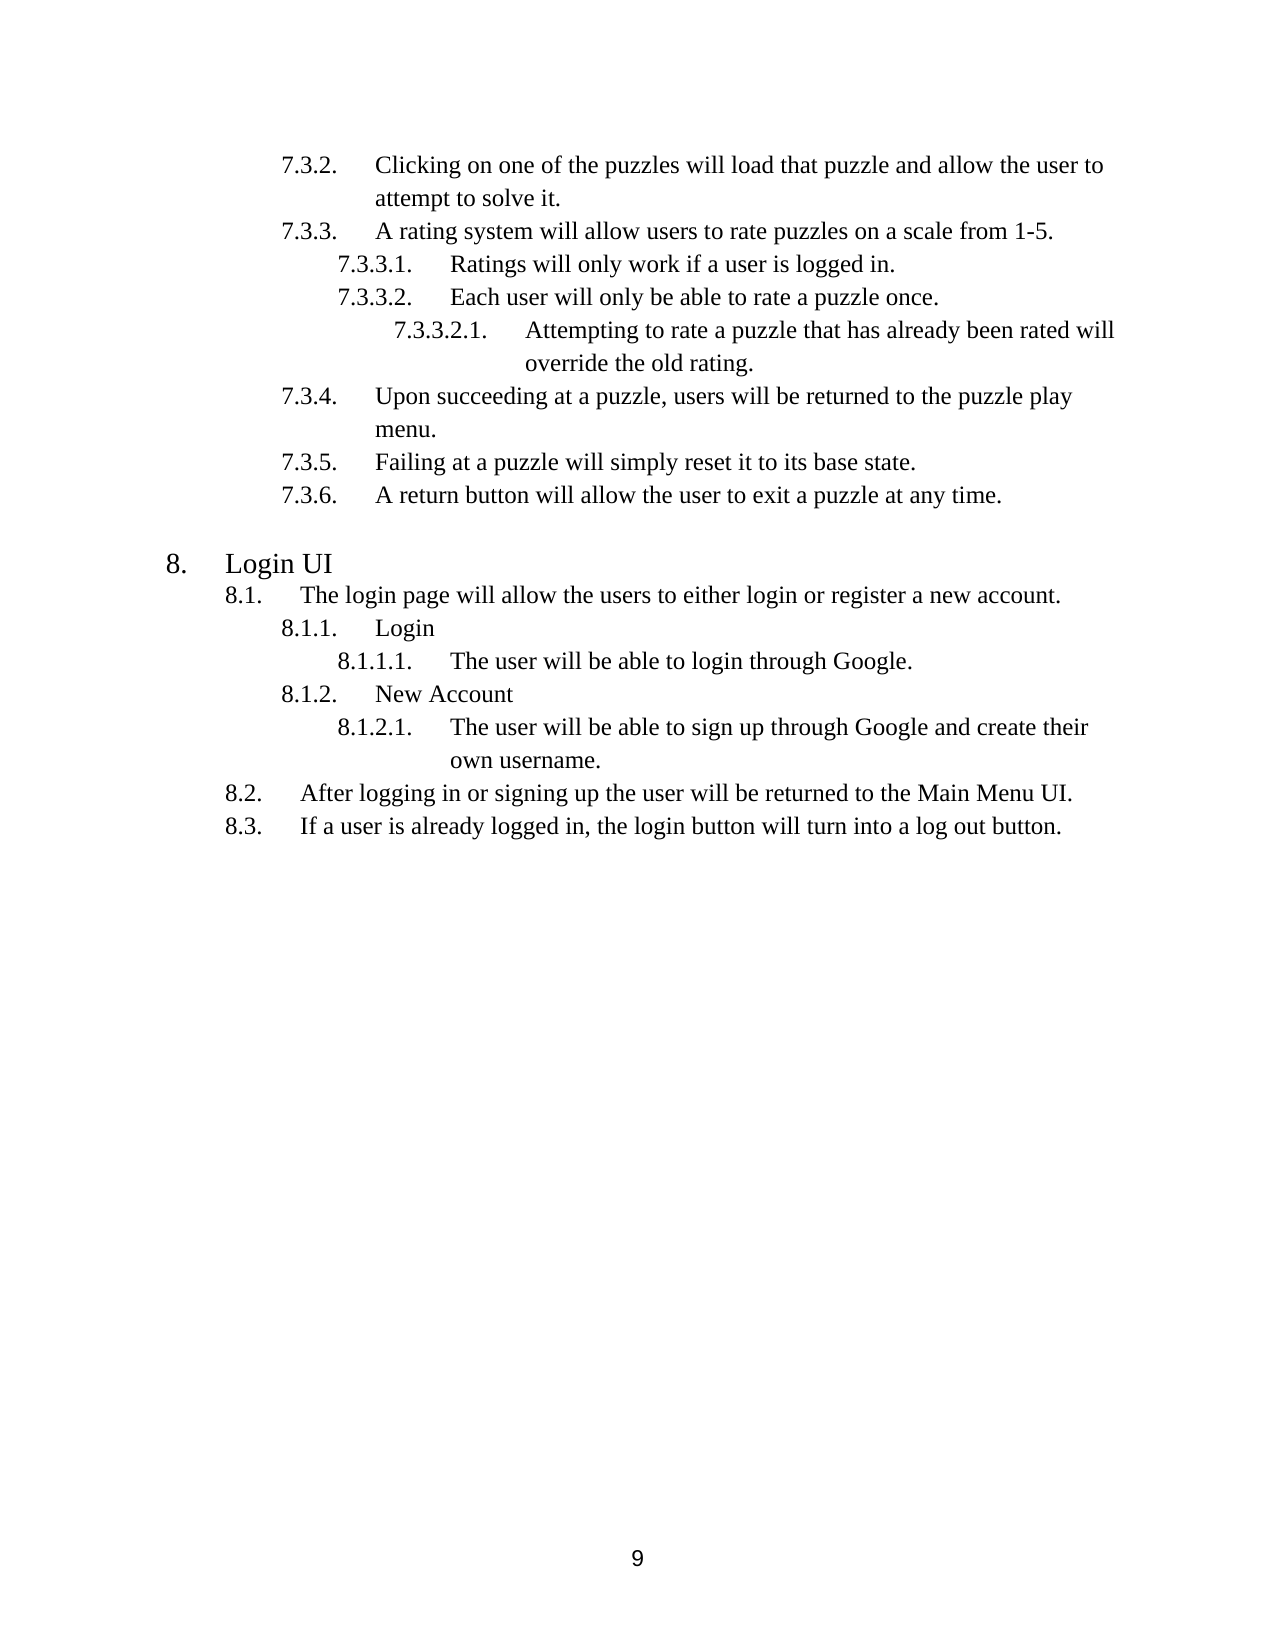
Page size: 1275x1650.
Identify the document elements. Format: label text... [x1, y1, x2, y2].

list The login page will allow the users to either login or register a new account. [262, 580, 1125, 608]
list The user will be able to login through Google. [412, 646, 1125, 674]
list Clicking on one of the puzzles will load that puzzle and allow the user to attempt to solve it. [337, 150, 1125, 212]
list A return button will allow the user to exit a puzzle at any time. [337, 480, 1125, 509]
list Upon succeeding at a puzzle, users will be returned to the puzzle play menu. [337, 381, 1125, 443]
list Ratings will only work if a user is logged in. [412, 249, 1125, 278]
list After logging in or signing up the user will be returned to the Main Menu UI. [262, 778, 1125, 807]
list The user will be able to sign up through Google and create their own username. [412, 712, 1125, 774]
list Failing at a puzzle will simply reset it to its base state. [337, 447, 1125, 476]
list New Account [337, 679, 1125, 708]
list A rating system will allow users to rate puzzles on a scale from 1-5. [337, 216, 1125, 245]
list Attempting to rate a puzzle that has already been rated will override the old rating. [487, 315, 1125, 377]
subtitle Login UI [187, 546, 1125, 580]
list Each user will only be able to rate a puzzle once. [412, 282, 1125, 311]
list If a user is already logged in, the login button will turn into a log out button. [262, 811, 1125, 840]
list Login [337, 613, 1125, 642]
